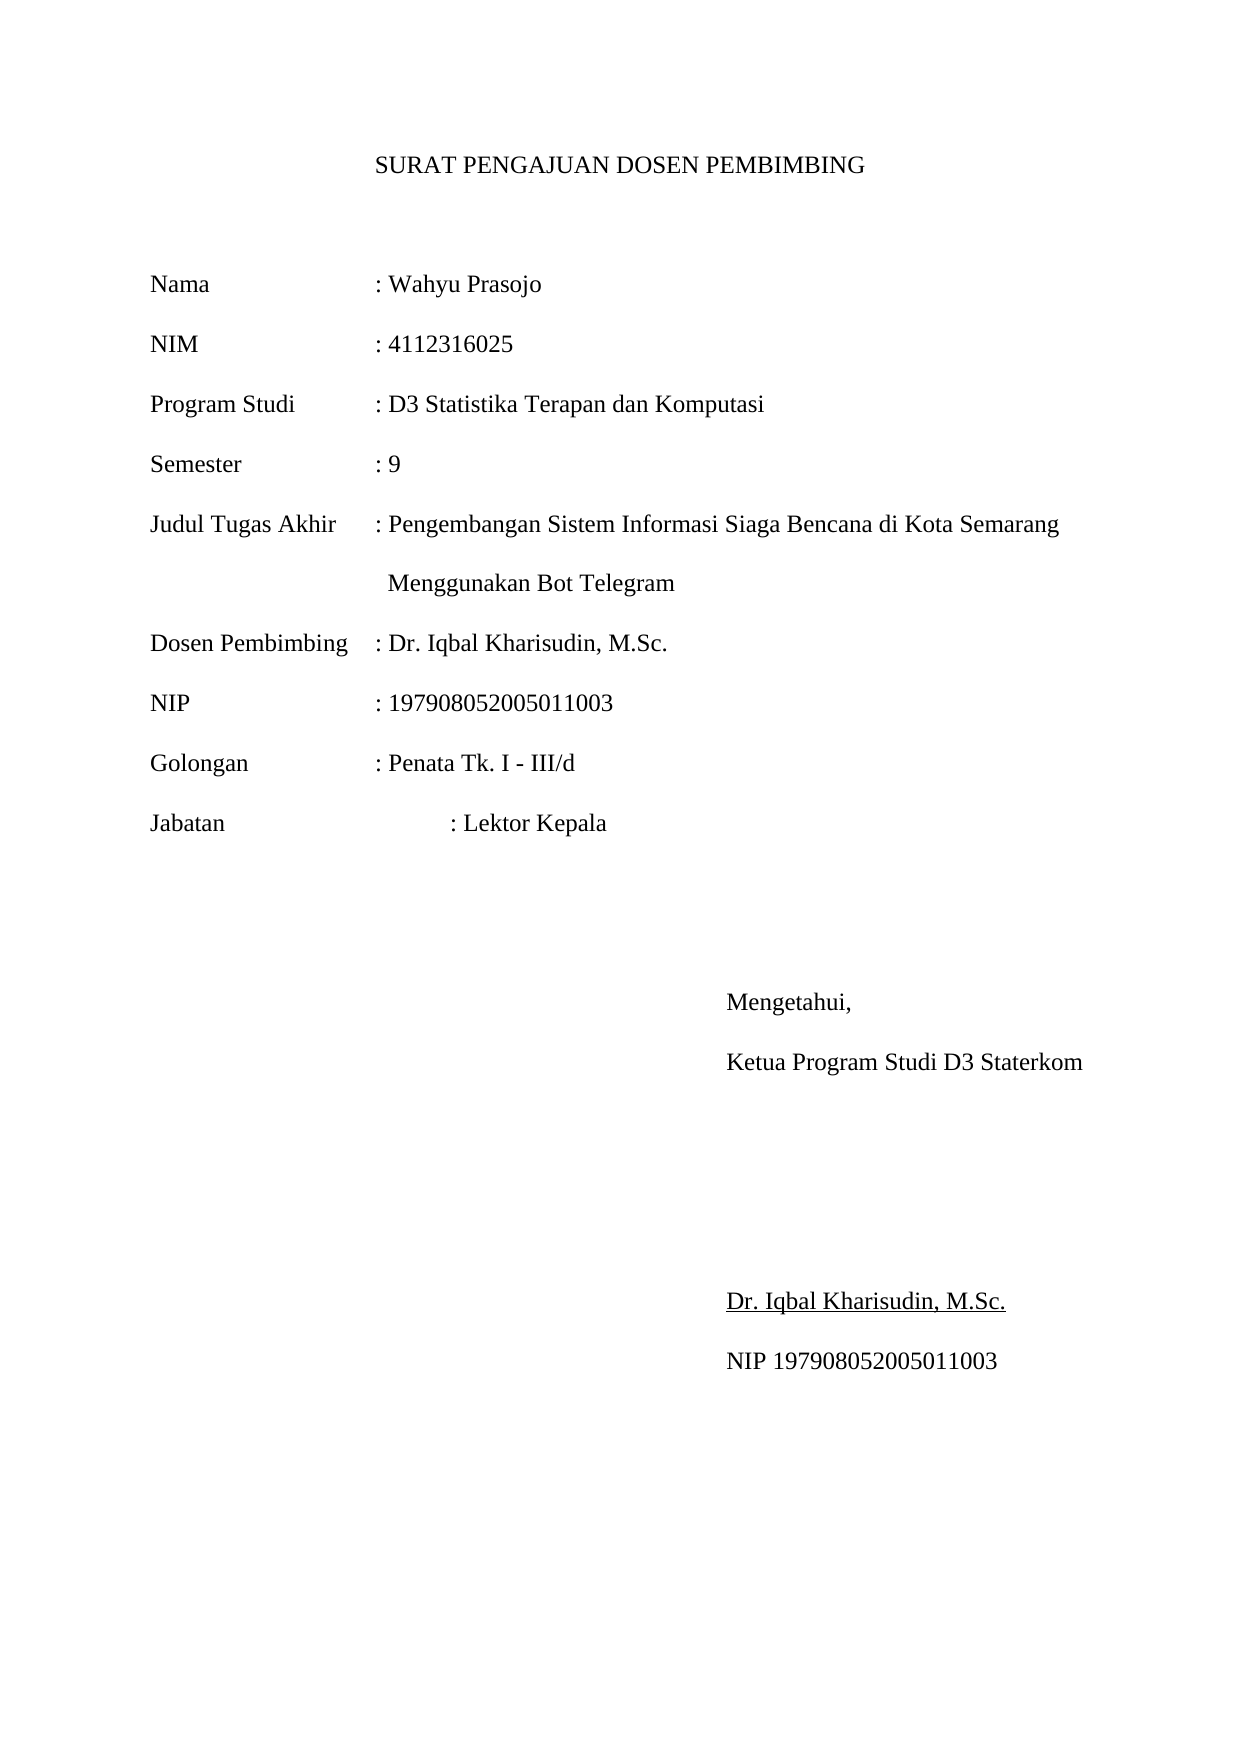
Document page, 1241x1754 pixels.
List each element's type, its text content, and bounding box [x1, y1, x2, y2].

text Dosen Pembimbing : Dr. Iqbal Kharisudin, M.Sc. [150, 628, 1090, 657]
text Ketua Program Studi D3 Staterkom [150, 1047, 1090, 1076]
text Program Studi : D3 Statistika Terapan dan Komputasi [150, 389, 1090, 418]
text NIM : 4112316025 [150, 329, 1090, 358]
text Mengetahui, [150, 987, 1090, 1016]
text Menggunakan Bot Telegram [300, 568, 1090, 597]
text Golongan : Penata Tk. I - III/d [150, 748, 1090, 777]
text Semester : 9 [150, 449, 1090, 478]
text NIP 197908052005011003 [726, 1346, 1090, 1374]
text Jabatan : Lektor Kepala [150, 808, 1090, 836]
text Judul Tugas Akhir : Pengembangan Sistem Informasi Siaga Bencana di Kota Semarang [150, 509, 1090, 537]
text Dr. Iqbal Kharisudin, M.Sc. [726, 1286, 1090, 1315]
text Nama : Wahyu Prasojo [150, 269, 1090, 298]
text SURAT PENGAJUAN DOSEN PEMBIMBING [150, 150, 1090, 179]
text NIP : 197908052005011003 [150, 688, 1090, 717]
